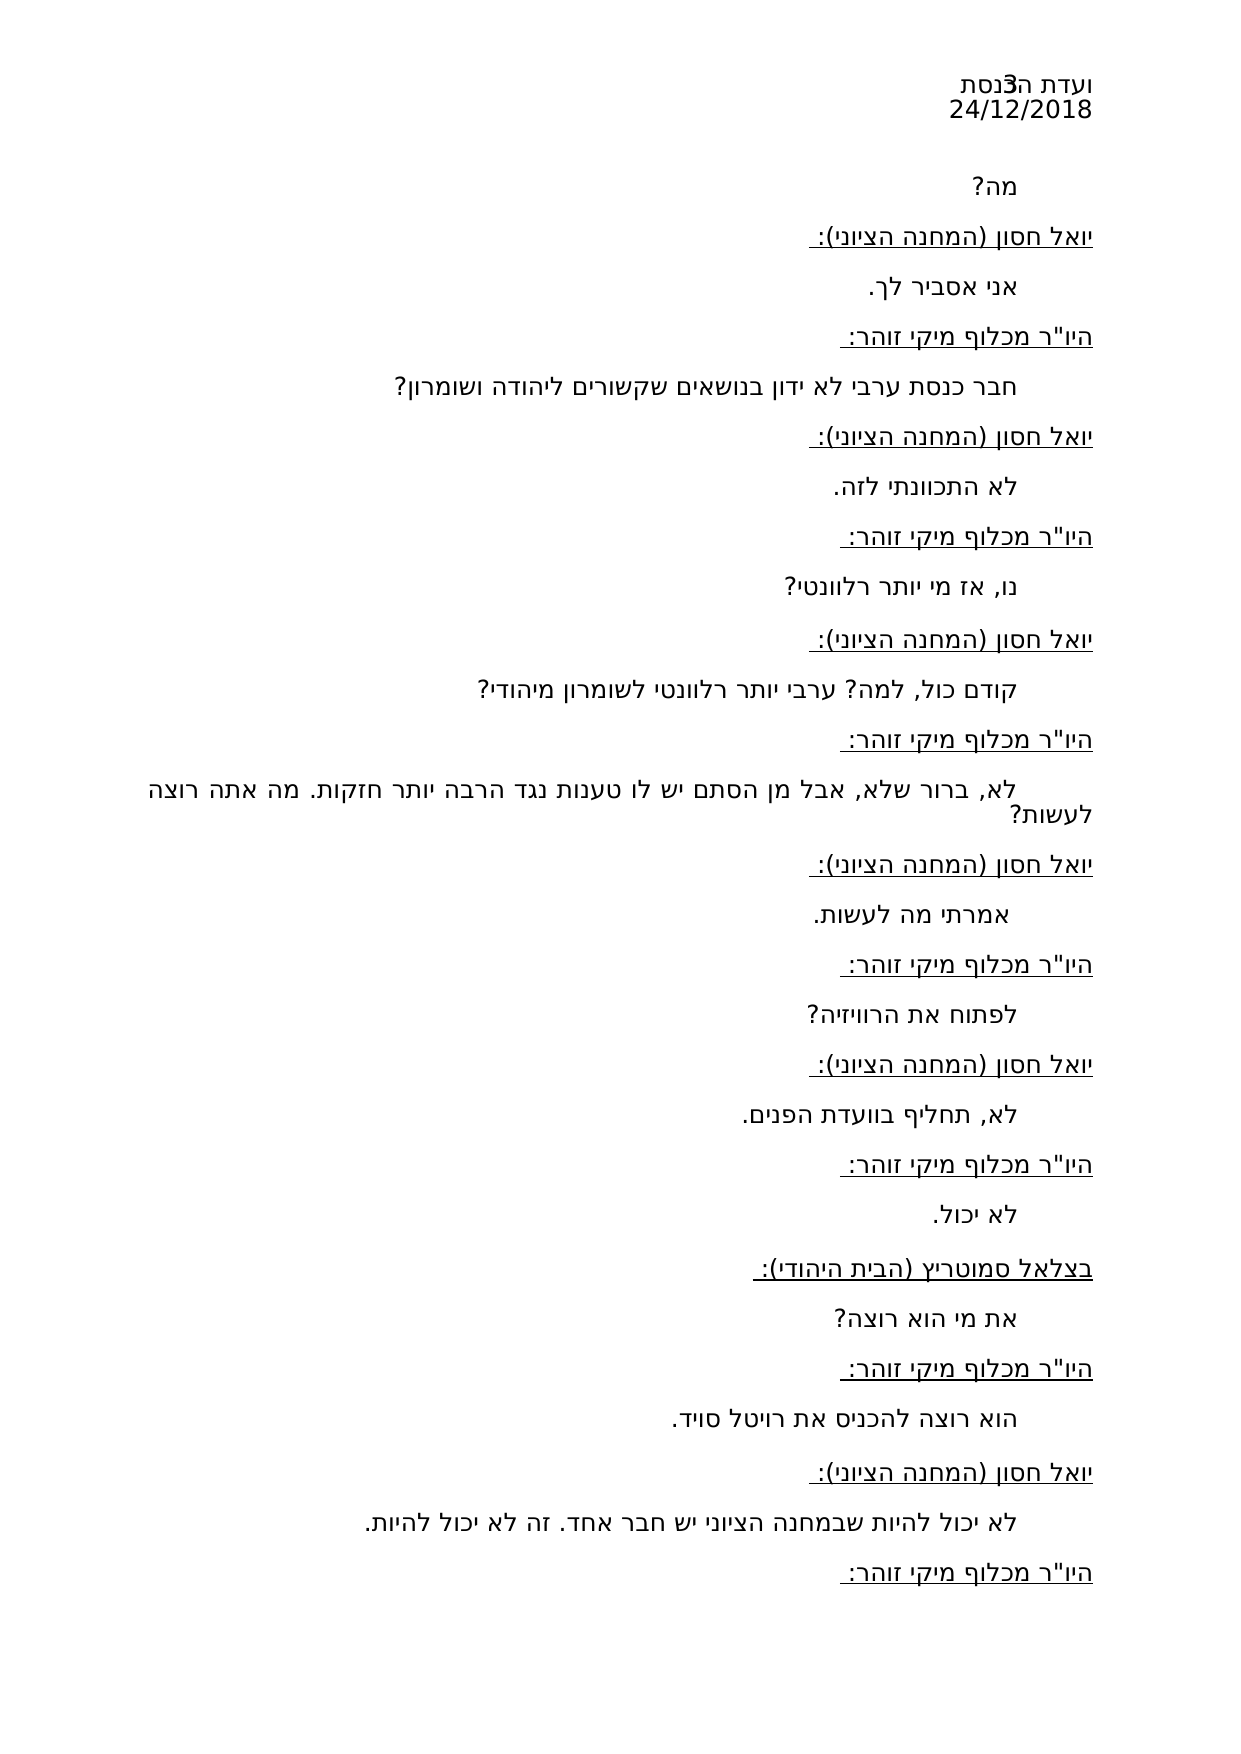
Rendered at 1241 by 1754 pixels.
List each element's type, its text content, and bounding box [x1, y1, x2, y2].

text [147, 225, 1093, 250]
text << דובר >> בצלאל סמוטריץ (הבית היהודי): << דובר >> [147, 1257, 1093, 1282]
text << דובר >> יואל חסון (המחנה הציוני): << דובר >> [147, 1461, 1093, 1486]
text לא, תחליף בוועדת הפנים. [147, 1104, 1093, 1129]
text << יור >> היו"ר מכלוף מיקי זוהר: << יור >> [147, 954, 1093, 979]
text הוא רוצה להכניס את רויטל סויד. [147, 1407, 1093, 1432]
text מה? [147, 175, 1093, 200]
text לא יכול. [147, 1204, 1093, 1229]
text את מי הוא רוצה? [147, 1307, 1093, 1332]
text חבר כנסת ערבי לא ידון בנושאים שקשורים ליהודה ושומרון? [147, 375, 1093, 400]
text נו, אז מי יותר רלוונטי? [147, 575, 1093, 600]
text קודם כול, למה? ערבי יותר רלוונטי לשומרון מיהודי? [147, 679, 1093, 704]
text << דובר >> יואל חסון (המחנה הציוני): << דובר >> [147, 425, 1093, 450]
text << יור >> היו"ר מכלוף מיקי זוהר: << יור >> [147, 1154, 1093, 1179]
text לא התכוונתי לזה. [147, 475, 1093, 500]
text << יור >> היו"ר מכלוף מיקי זוהר: << יור >> [147, 1357, 1093, 1382]
text << יור >> היו"ר מכלוף מיקי זוהר: << יור >> [147, 729, 1093, 754]
text אמרתי מה לעשות. [147, 904, 1093, 929]
text << דובר >> יואל חסון (המחנה הציוני): << דובר >> [147, 854, 1093, 879]
text לפתוח את הרוויזיה? [147, 1004, 1093, 1029]
text לא יכול להיות שבמחנה הציוני יש חבר אחד. זה לא יכול להיות. [147, 1511, 1093, 1536]
text אני אסביר לך. [147, 275, 1093, 300]
text << דובר >> יואל חסון (המחנה הציוני): << דובר >> [147, 1054, 1093, 1079]
text << דובר >> יואל חסון (המחנה הציוני): << דובר >> [147, 629, 1093, 654]
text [147, 325, 1093, 350]
text << יור >> היו"ר מכלוף מיקי זוהר: << יור >> [147, 525, 1093, 550]
text לא, ברור שלא, אבל מן הסתם יש לו טענות נגד הרבה יותר חזקות. מה אתה רוצה לעשות? [147, 779, 1093, 829]
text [147, 1561, 1093, 1586]
